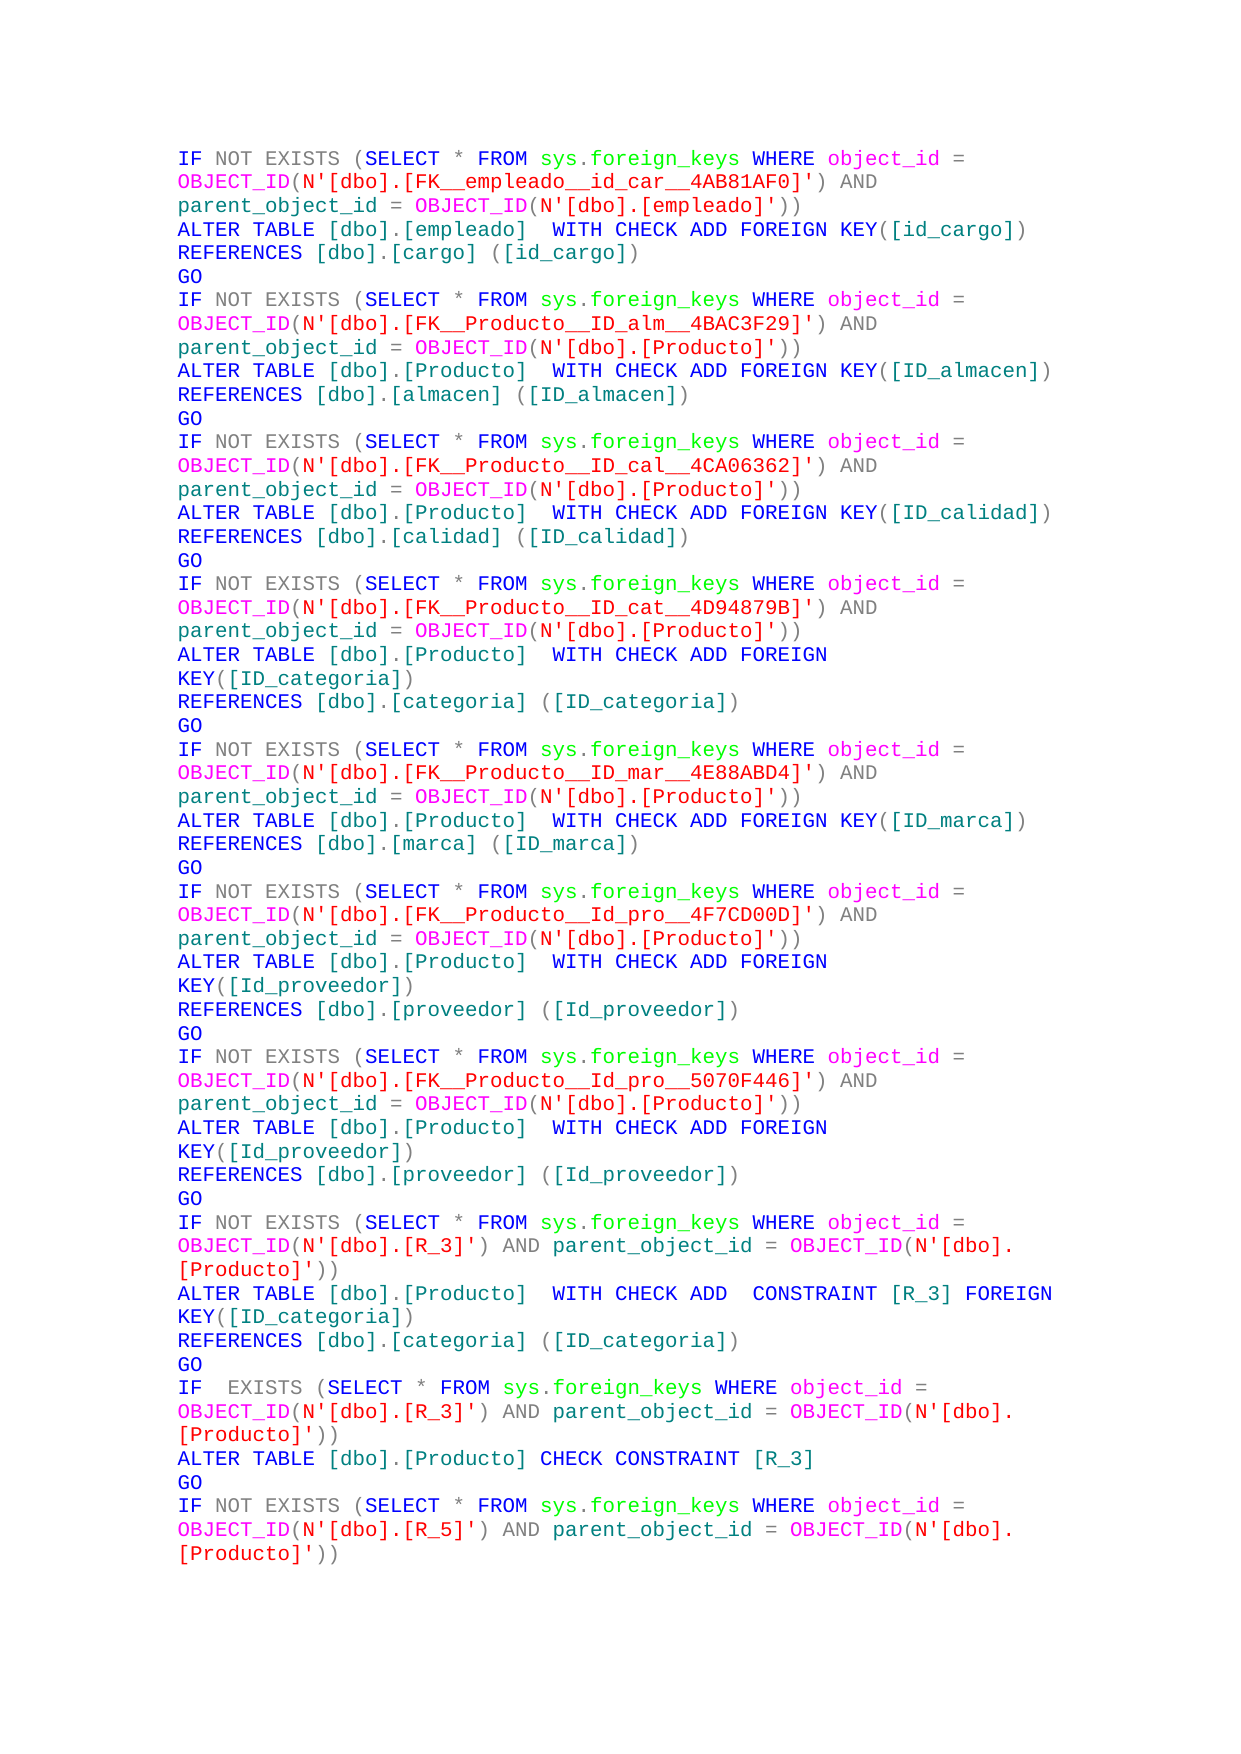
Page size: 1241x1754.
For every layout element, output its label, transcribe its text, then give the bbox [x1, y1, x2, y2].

text REFERENCES [dbo].[calidad] ([ID_calidad]) [177, 526, 1063, 549]
text REFERENCES [dbo].[marca] ([ID_marca]) [177, 833, 1063, 857]
text IF NOT EXISTS (SELECT * FROM sys.foreign_keys WHERE object_id = OBJECT_ID(N'[dbo].[FK__Producto__Id_pro__4F7CD00D]') AND parent_object_id = OBJECT_ID(N'[dbo].[Producto]')) [177, 881, 1063, 952]
text REFERENCES [dbo].[proveedor] ([Id_proveedor]) [177, 999, 1063, 1022]
text REFERENCES [dbo].[proveedor] ([Id_proveedor]) [177, 1164, 1063, 1188]
text GO [177, 1472, 1063, 1495]
text ALTER TABLE [dbo].[Producto] WITH CHECK ADD FOREIGN KEY([ID_marca]) [177, 810, 1063, 833]
text GO [177, 549, 1063, 573]
text IF NOT EXISTS (SELECT * FROM sys.foreign_keys WHERE object_id = OBJECT_ID(N'[dbo].[FK__Producto__ID_cal__4CA06362]') AND parent_object_id = OBJECT_ID(N'[dbo].[Producto]')) [177, 431, 1063, 502]
text IF NOT EXISTS (SELECT * FROM sys.foreign_keys WHERE object_id = OBJECT_ID(N'[dbo].[R_5]') AND parent_object_id = OBJECT_ID(N'[dbo].[Producto]')) [177, 1495, 1063, 1566]
text GO [177, 408, 1063, 431]
text ALTER TABLE [dbo].[empleado] WITH CHECK ADD FOREIGN KEY([id_cargo]) [177, 218, 1063, 242]
text IF NOT EXISTS (SELECT * FROM sys.foreign_keys WHERE object_id = OBJECT_ID(N'[dbo].[R_3]') AND parent_object_id = OBJECT_ID(N'[dbo].[Producto]')) [177, 1212, 1063, 1283]
text GO [177, 1188, 1063, 1212]
text REFERENCES [dbo].[cargo] ([id_cargo]) [177, 242, 1063, 266]
text ALTER TABLE [dbo].[Producto] WITH CHECK ADD FOREIGN KEY([Id_proveedor]) [177, 952, 1063, 999]
text IF NOT EXISTS (SELECT * FROM sys.foreign_keys WHERE object_id = OBJECT_ID(N'[dbo].[FK__Producto__ID_mar__4E88ABD4]') AND parent_object_id = OBJECT_ID(N'[dbo].[Producto]')) [177, 739, 1063, 810]
text REFERENCES [dbo].[categoria] ([ID_categoria]) [177, 1330, 1063, 1353]
text IF NOT EXISTS (SELECT * FROM sys.foreign_keys WHERE object_id = OBJECT_ID(N'[dbo].[FK__Producto__ID_alm__4BAC3F29]') AND parent_object_id = OBJECT_ID(N'[dbo].[Producto]')) [177, 289, 1063, 360]
text ALTER TABLE [dbo].[Producto] WITH CHECK ADD FOREIGN KEY([ID_categoria]) [177, 644, 1063, 691]
text REFERENCES [dbo].[categoria] ([ID_categoria]) [177, 691, 1063, 715]
text ALTER TABLE [dbo].[Producto] CHECK CONSTRAINT [R_3] [177, 1448, 1063, 1472]
text ALTER TABLE [dbo].[Producto] WITH CHECK ADD FOREIGN KEY([ID_almacen]) [177, 360, 1063, 384]
text IF EXISTS (SELECT * FROM sys.foreign_keys WHERE object_id = OBJECT_ID(N'[dbo].[R_3]') AND parent_object_id = OBJECT_ID(N'[dbo].[Producto]')) [177, 1377, 1063, 1448]
text REFERENCES [dbo].[almacen] ([ID_almacen]) [177, 384, 1063, 408]
text GO [177, 857, 1063, 881]
text GO [177, 1022, 1063, 1046]
text IF NOT EXISTS (SELECT * FROM sys.foreign_keys WHERE object_id = OBJECT_ID(N'[dbo].[FK__empleado__id_car__4AB81AF0]') AND parent_object_id = OBJECT_ID(N'[dbo].[empleado]')) [177, 148, 1063, 218]
text GO [177, 1353, 1063, 1377]
text GO [177, 266, 1063, 289]
text IF NOT EXISTS (SELECT * FROM sys.foreign_keys WHERE object_id = OBJECT_ID(N'[dbo].[FK__Producto__ID_cat__4D94879B]') AND parent_object_id = OBJECT_ID(N'[dbo].[Producto]')) [177, 573, 1063, 644]
text IF NOT EXISTS (SELECT * FROM sys.foreign_keys WHERE object_id = OBJECT_ID(N'[dbo].[FK__Producto__Id_pro__5070F446]') AND parent_object_id = OBJECT_ID(N'[dbo].[Producto]')) [177, 1046, 1063, 1117]
text ALTER TABLE [dbo].[Producto] WITH CHECK ADD FOREIGN KEY([ID_calidad]) [177, 502, 1063, 526]
text GO [177, 715, 1063, 739]
text ALTER TABLE [dbo].[Producto] WITH CHECK ADD CONSTRAINT [R_3] FOREIGN KEY([ID_categoria]) [177, 1283, 1063, 1330]
text ALTER TABLE [dbo].[Producto] WITH CHECK ADD FOREIGN KEY([Id_proveedor]) [177, 1117, 1063, 1164]
